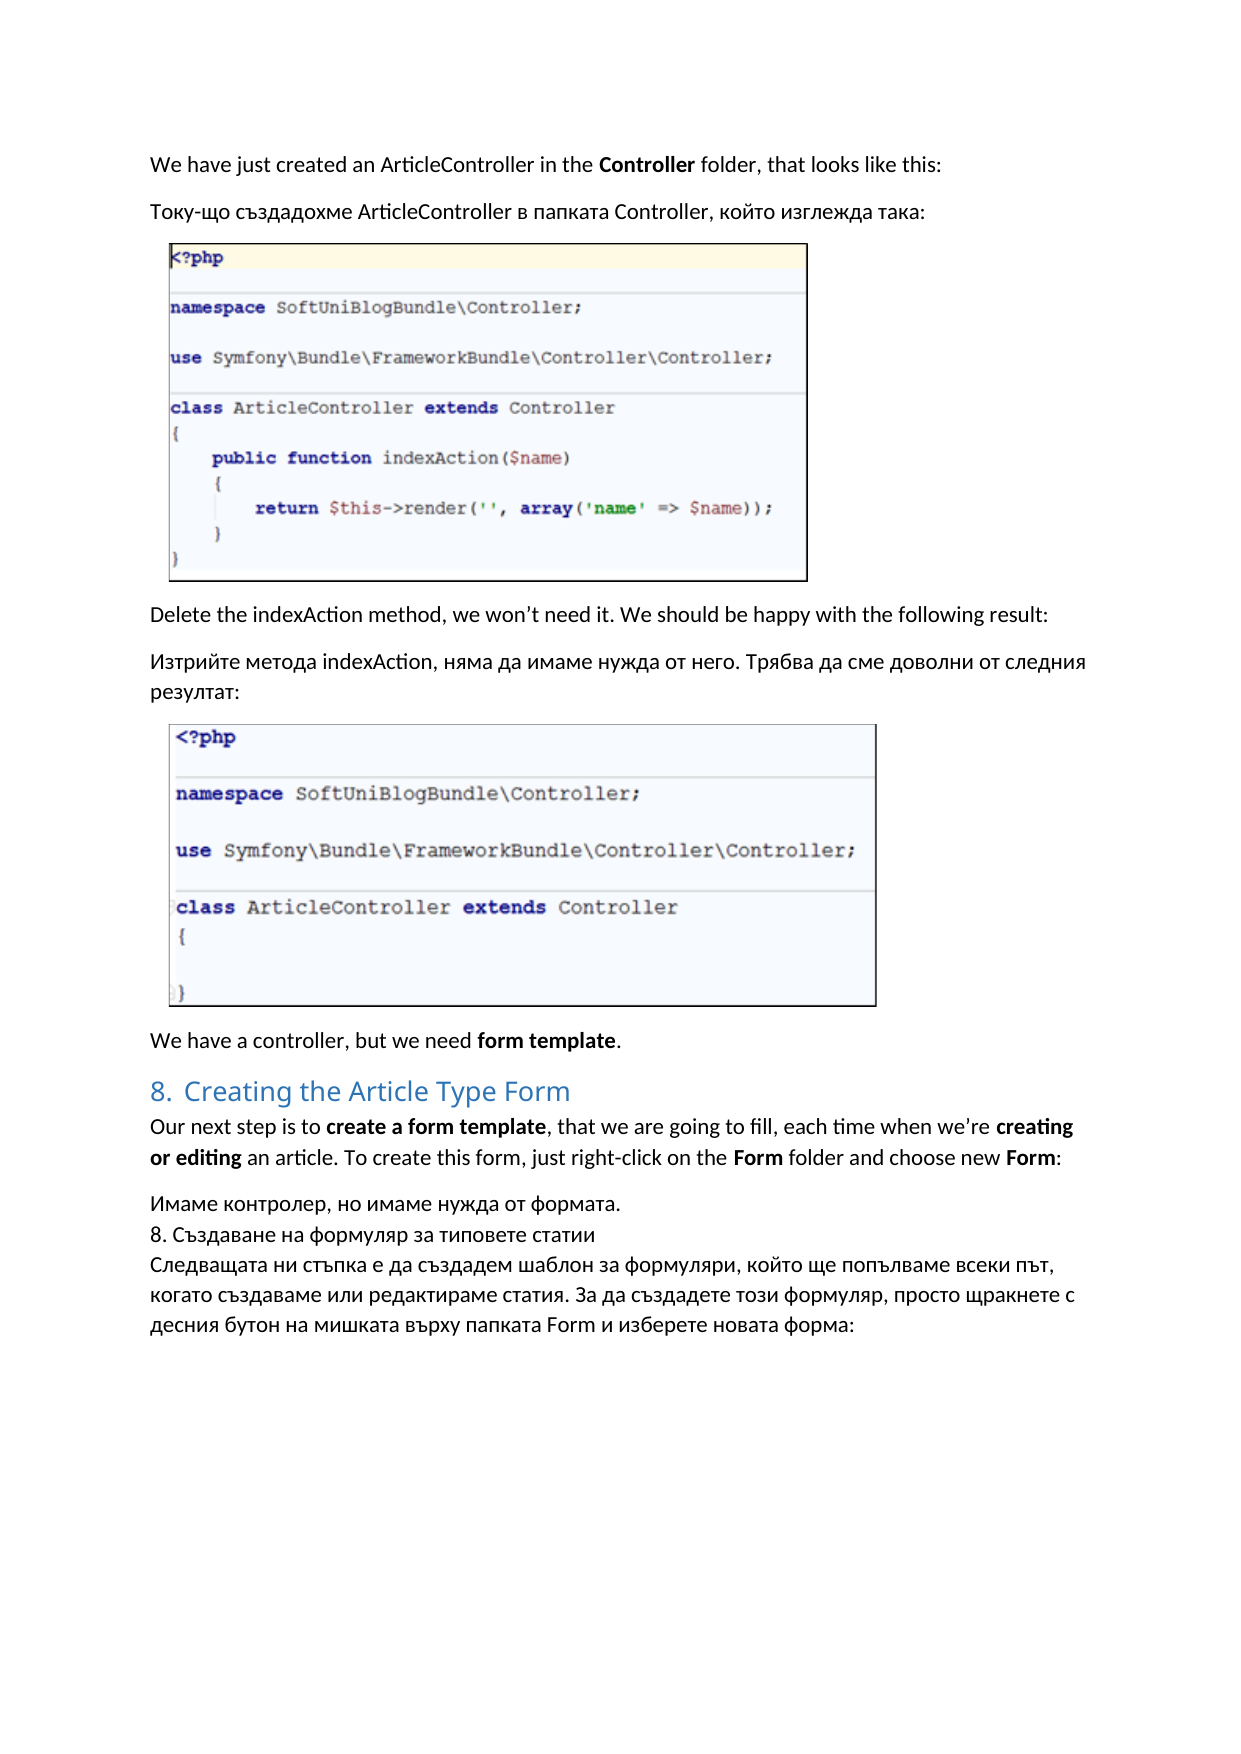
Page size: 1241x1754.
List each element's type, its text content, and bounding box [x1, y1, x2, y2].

text We have a controller, but we need form template. [150, 1026, 1090, 1054]
text Имаме контролер, но имаме нужда от формата. 8. Създаване на формуляр за типовете статии Следващата ни стъпка е да създадем шаблон за формуляри, който ще попълваме всеки път, когато създаваме или редактираме статия. За да създадете този формуляр, просто щракнете с десния бутон на мишката върху папката Form и изберете новата форма: [150, 1189, 1090, 1338]
text Our next step is to create a form template, that we are going to fill, each time when we’re creating or editing an article. To create this form, just right-click on the Form folder and choose new Form: [150, 1112, 1090, 1171]
text Изтрийте метода indexAction, няма да имаме нужда от него. Трябва да сме доволни от следния резултат: [150, 647, 1090, 705]
text We have just created an ArticleController in the Controller folder, that looks like this: [150, 150, 1090, 178]
text Delete the indexAction method, we won’t need it. We should be happy with the following result: [150, 600, 1090, 628]
text Току-що създадохме ArticleController в папката Controller, който изглежда така: [150, 197, 1090, 225]
subtitle 8. Creating the Article Type Form [150, 1073, 1090, 1109]
